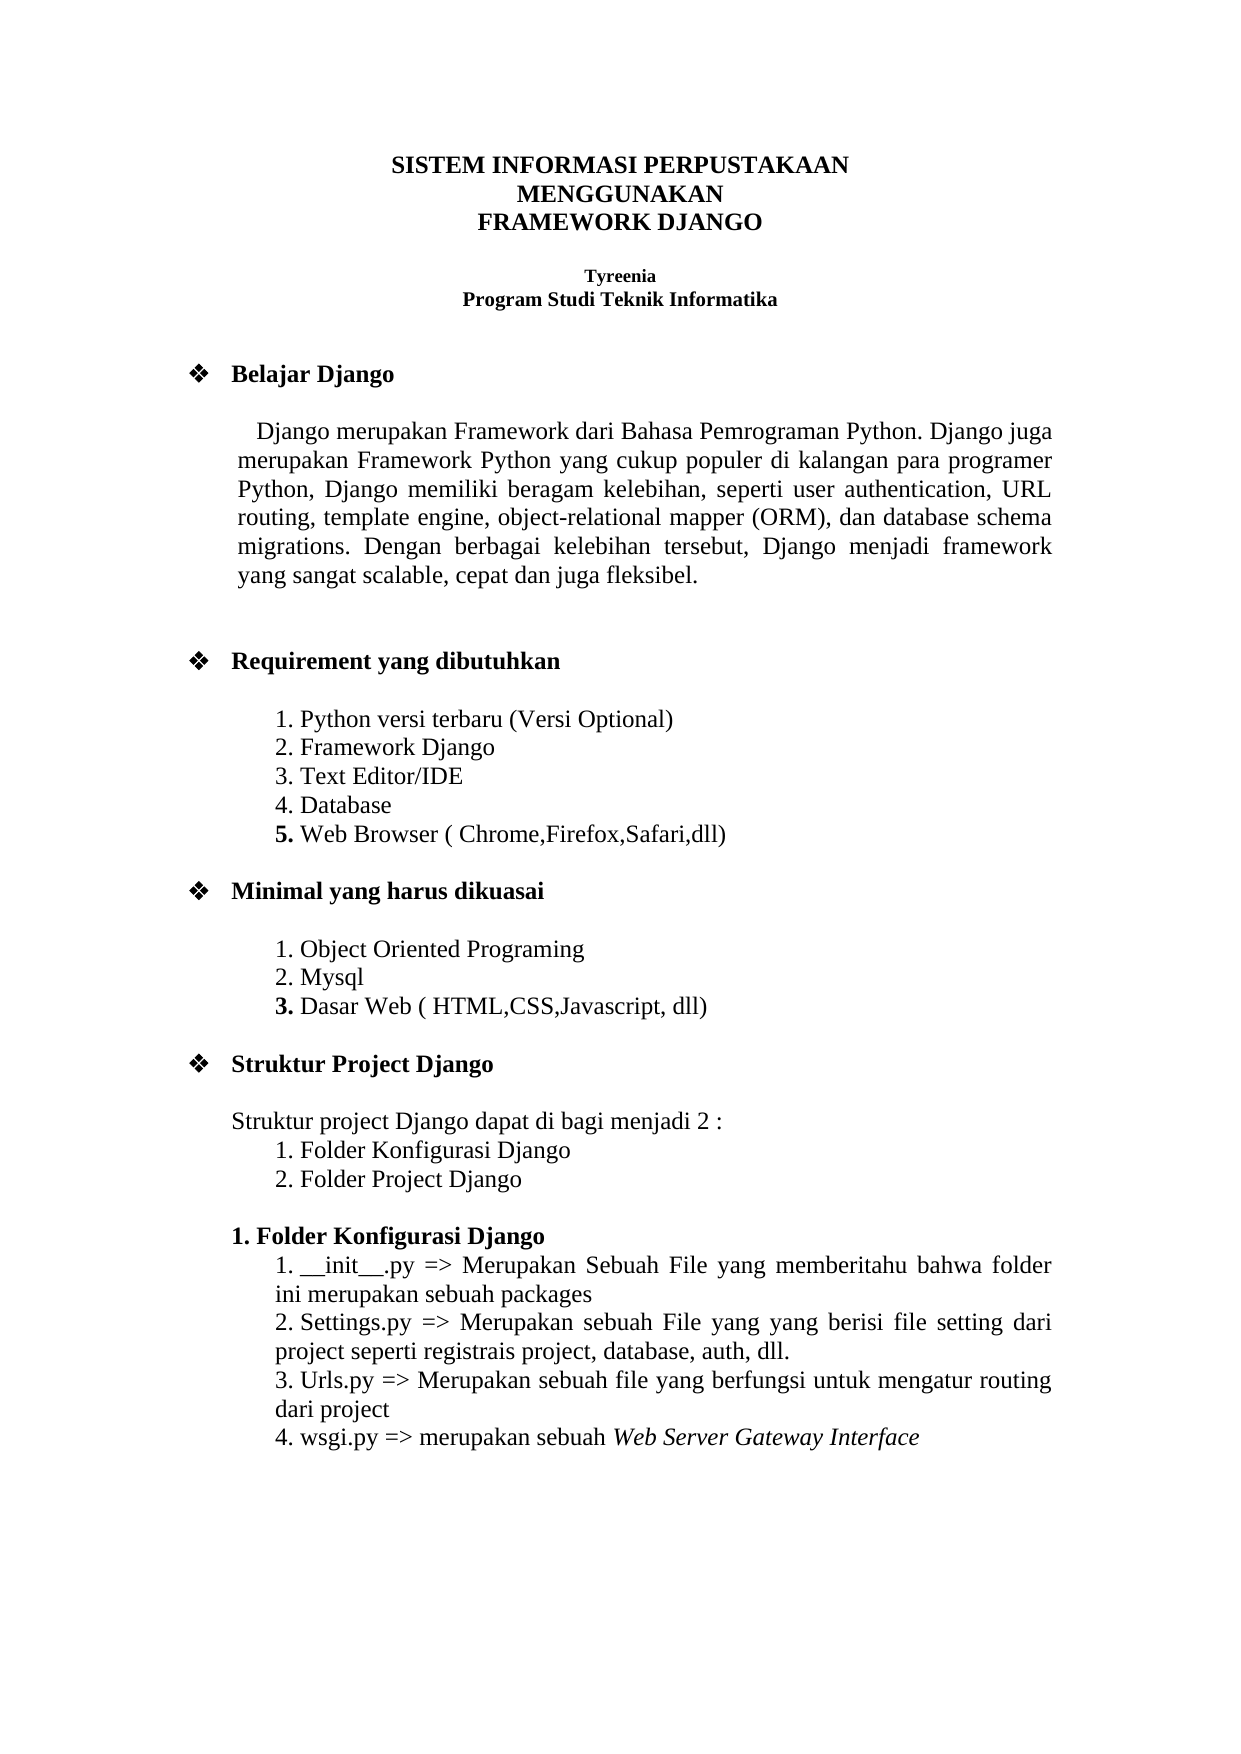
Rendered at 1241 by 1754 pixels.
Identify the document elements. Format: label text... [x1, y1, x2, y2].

list Struktur Project Django [187, 1049, 1053, 1077]
list Minimal yang harus dikuasai [187, 876, 1053, 905]
list Folder Project Django [231, 1164, 1053, 1192]
list Database [231, 790, 1053, 819]
list Urls.py => Merupakan sebuah file yang berfungsi untuk mengatur routing dari project [275, 1365, 1053, 1422]
list Settings.py => Merupakan sebuah File yang yang berisi file setting dari project seperti registrais project, database, auth, dll. [275, 1307, 1053, 1365]
list Text Editor/IDE [231, 761, 1053, 790]
list Folder Konfigurasi Django [187, 1221, 1053, 1250]
list Requirement yang dibutuhkan [187, 646, 1053, 675]
list Framework Django [231, 732, 1053, 761]
list Belajar Django [187, 359, 1053, 387]
list Mysql [231, 962, 1053, 991]
list Dasar Web ( HTML,CSS,Javascript, dll) [231, 991, 1053, 1020]
text Program Studi Teknik Informatika [187, 287, 1053, 311]
text Django merupakan Framework dari Bahasa Pemrograman Python. Django juga merupakan Framework Python yang cukup populer di kalangan para programer Python, Django memiliki beragam kelebihan, seperti user authentication, URL routing, template engine, object-relational mapper (ORM), dan database schema migrations. Dengan berbagai kelebihan tersebut, Django menjadi framework yang sangat scalable, cepat dan juga fleksibel. [237, 416, 1053, 589]
list __init__.py => Merupakan Sebuah File yang memberitahu bahwa folder ini merupakan sebuah packages [275, 1250, 1053, 1307]
text FRAMEWORK DJANGO [187, 207, 1053, 236]
text Struktur project Django dapat di bagi menjadi 2 : [187, 1106, 1053, 1135]
list Web Browser ( Chrome,Firefox,Safari,dll) [231, 819, 1053, 847]
list Object Oriented Programing [231, 934, 1053, 962]
text MENGGUNAKAN [187, 179, 1053, 207]
list Python versi terbaru (Versi Optional) [231, 704, 1053, 732]
list wsgi.py => merupakan sebuah Web Server Gateway Interface [275, 1422, 1053, 1451]
text SISTEM INFORMASI PERPUSTAKAAN [187, 150, 1053, 179]
text Tyreenia [187, 265, 1053, 287]
list Folder Konfigurasi Django [231, 1135, 1053, 1164]
